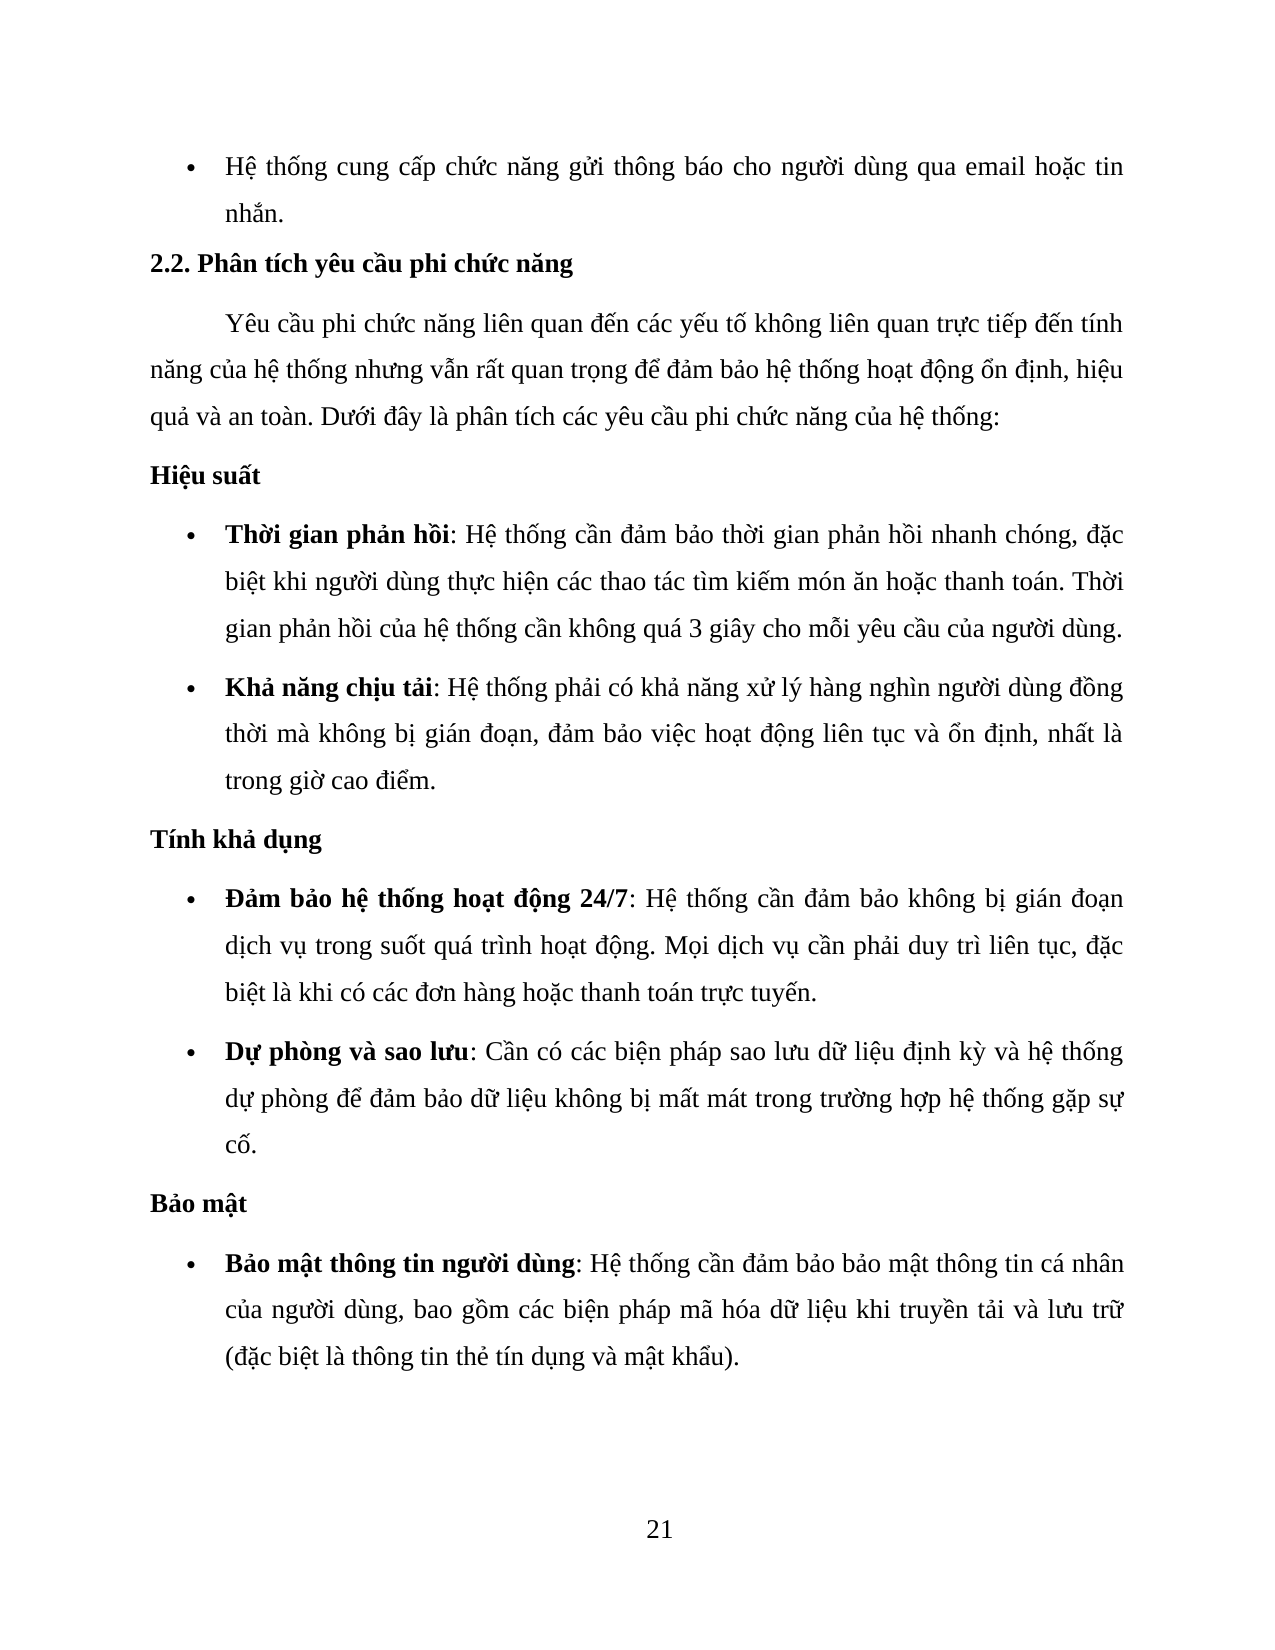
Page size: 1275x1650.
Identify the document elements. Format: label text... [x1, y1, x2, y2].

text Tính khả dụng [150, 823, 1125, 854]
text Hiệu suất [150, 459, 1125, 490]
list Hệ thống cung cấp chức năng gửi thông báo cho người dùng qua email hoặc tin nhắn. [187, 150, 1125, 228]
list Đảm bảo hệ thống hoạt động 24/7: Hệ thống cần đảm bảo không bị gián đoạn dịch vụ trong suốt quá trình hoạt động. Mọi dịch vụ cần phải duy trì liên tục, đặc biệt là khi có các đơn hàng hoặc thanh toán trực tuyến. [187, 882, 1125, 1007]
text Yêu cầu phi chức năng liên quan đến các yếu tố không liên quan trực tiếp đến tính năng của hệ thống nhưng vẫn rất quan trọng để đảm bảo hệ thống hoạt động ổn định, hiệu quả và an toàn. Dưới đây là phân tích các yêu cầu phi chức năng của hệ thống: [150, 307, 1125, 431]
text Bảo mật [150, 1187, 1125, 1219]
subtitle 2.2. Phân tích yêu cầu phi chức năng [150, 247, 1125, 279]
list Thời gian phản hồi: Hệ thống cần đảm bảo thời gian phản hồi nhanh chóng, đặc biệt khi người dùng thực hiện các thao tác tìm kiếm món ăn hoặc thanh toán. Thời gian phản hồi của hệ thống cần không quá 3 giây cho mỗi yêu cầu của người dùng. [187, 518, 1125, 643]
list Dự phòng và sao lưu: Cần có các biện pháp sao lưu dữ liệu định kỳ và hệ thống dự phòng để đảm bảo dữ liệu không bị mất mát trong trường hợp hệ thống gặp sự cố. [187, 1035, 1125, 1159]
list Khả năng chịu tải: Hệ thống phải có khả năng xử lý hàng nghìn người dùng đồng thời mà không bị gián đoạn, đảm bảo việc hoạt động liên tục và ổn định, nhất là trong giờ cao điểm. [187, 671, 1125, 795]
list Bảo mật thông tin người dùng: Hệ thống cần đảm bảo bảo mật thông tin cá nhân của người dùng, bao gồm các biện pháp mã hóa dữ liệu khi truyền tải và lưu trữ (đặc biệt là thông tin thẻ tín dụng và mật khẩu). [187, 1247, 1125, 1371]
